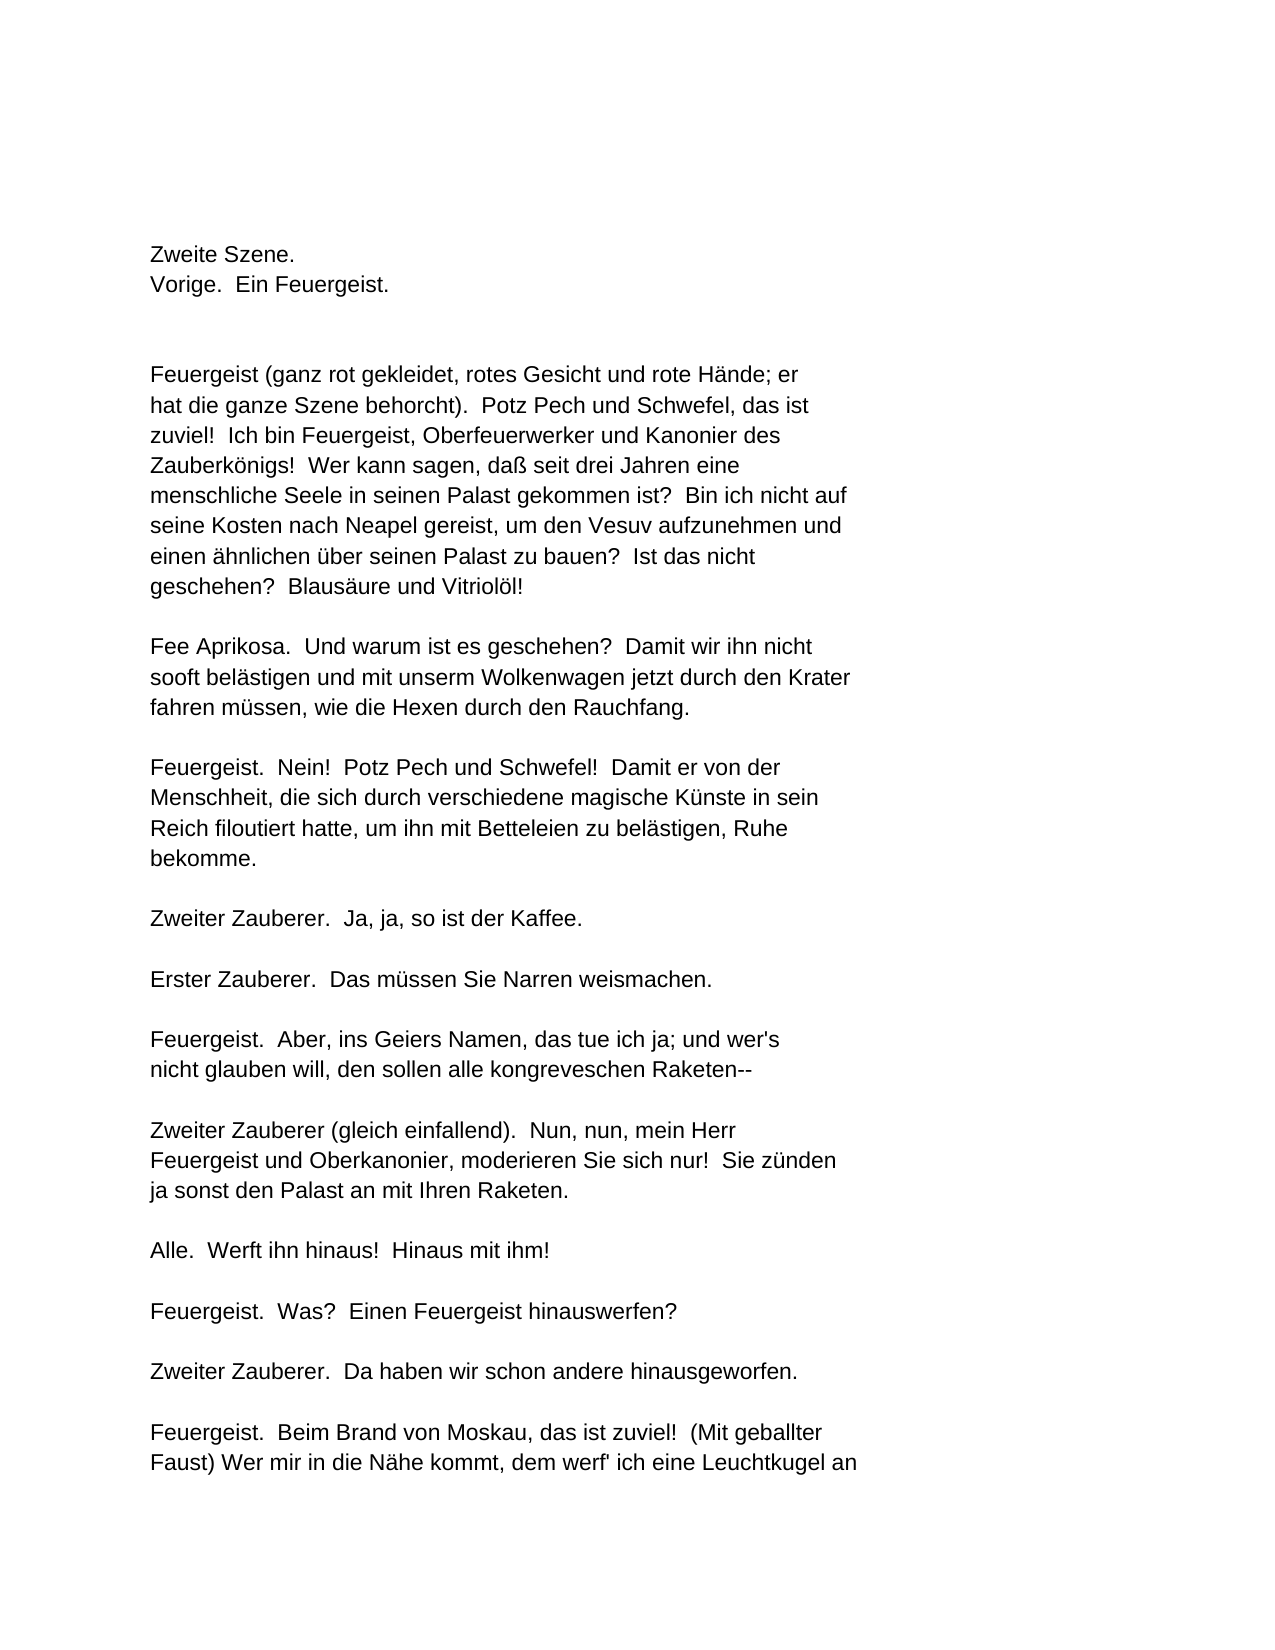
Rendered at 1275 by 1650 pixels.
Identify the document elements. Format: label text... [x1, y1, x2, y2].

text Menschheit, die sich durch verschiedene magische Künste in sein [150, 784, 1125, 811]
text Zweiter Zauberer. Da haben wir schon andere hinausgeworfen. [150, 1358, 1125, 1385]
text Zweite Szene. [150, 241, 1125, 267]
text Feuergeist. Nein! Potz Pech und Schwefel! Damit er von der [150, 754, 1125, 781]
text Zweiter Zauberer (gleich einfallend). Nun, nun, mein Herr [150, 1117, 1125, 1143]
text Feuergeist. Beim Brand von Moskau, das ist zuviel! (Mit geballter [150, 1419, 1125, 1445]
text ja sonst den Palast an mit Ihren Raketen. [150, 1177, 1125, 1203]
text hat die ganze Szene behorcht). Potz Pech und Schwefel, das ist [150, 392, 1125, 418]
text Feuergeist (ganz rot gekleidet, rotes Gesicht und rote Hände; er [150, 361, 1125, 388]
text Erster Zauberer. Das müssen Sie Narren weismachen. [150, 966, 1125, 992]
text nicht glauben will, den sollen alle kongreveschen Raketen-- [150, 1056, 1125, 1083]
text geschehen? Blausäure und Vitriolöl! [150, 573, 1125, 599]
text bekomme. [150, 845, 1125, 871]
text Zweiter Zauberer. Ja, ja, so ist der Kaffee. [150, 905, 1125, 932]
text Reich filoutiert hatte, um ihn mit Betteleien zu belästigen, Ruhe [150, 814, 1125, 841]
text Vorige. Ein Feuergeist. [150, 271, 1125, 297]
text Faust) Wer mir in die Nähe kommt, dem werf' ich eine Leuchtkugel an [150, 1449, 1125, 1475]
text Zauberkönigs! Wer kann sagen, daß seit drei Jahren eine [150, 452, 1125, 478]
text Feuergeist. Was? Einen Feuergeist hinauswerfen? [150, 1298, 1125, 1324]
text fahren müssen, wie die Hexen durch den Rauchfang. [150, 694, 1125, 720]
text Feuergeist. Aber, ins Geiers Namen, das tue ich ja; und wer's [150, 1026, 1125, 1052]
text menschliche Seele in seinen Palast gekommen ist? Bin ich nicht auf [150, 482, 1125, 509]
text sooft belästigen und mit unserm Wolkenwagen jetzt durch den Krater [150, 663, 1125, 690]
text Feuergeist und Oberkanonier, moderieren Sie sich nur! Sie zünden [150, 1147, 1125, 1173]
text seine Kosten nach Neapel gereist, um den Vesuv aufzunehmen und [150, 512, 1125, 539]
text Fee Aprikosa. Und warum ist es geschehen? Damit wir ihn nicht [150, 633, 1125, 660]
text Alle. Werft ihn hinaus! Hinaus mit ihm! [150, 1237, 1125, 1264]
text einen ähnlichen über seinen Palast zu bauen? Ist das nicht [150, 543, 1125, 569]
text zuviel! Ich bin Feuergeist, Oberfeuerwerker und Kanonier des [150, 422, 1125, 448]
